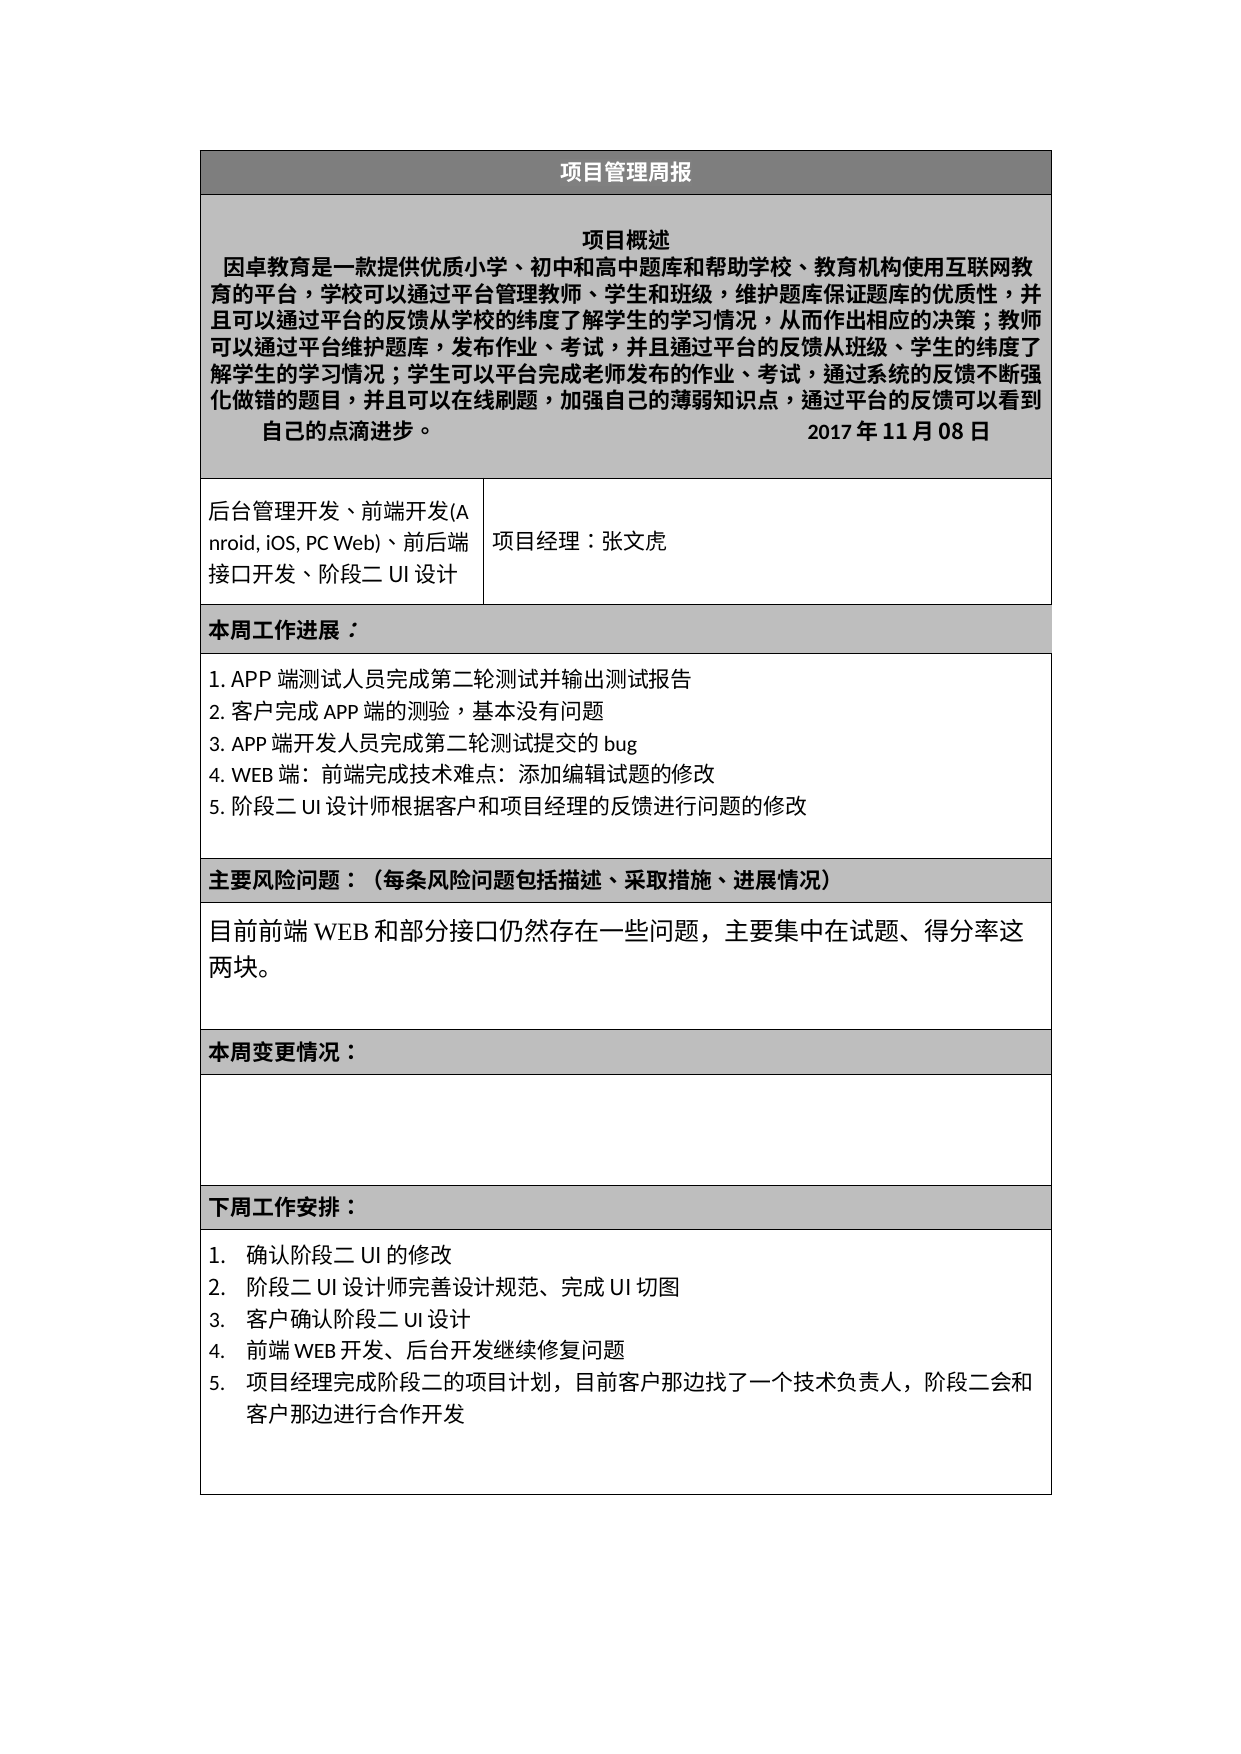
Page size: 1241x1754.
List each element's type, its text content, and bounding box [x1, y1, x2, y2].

table_cell 项目概述 因卓教育是一款提供优质小学、初中和高中题库和帮助学校、教育机构使用互联网教育的平台，学校可以通过平台管理教师、学生和班级，维护题库保证题库的优质性，并且可以通过平台的反馈从学校的纬度了解学生的学习情况，从而作出相应的决策；教师可以通过平台维护题库，发布作业、考试，并且通过平台的反馈从班级、学生的纬度了解学生的学习情况；学生可以平台完成老师发布的作业、考试，通过系统的反馈不断强化做错的题目，并且可以在线刷题，加强自己的薄弱知识点，通过平台的反馈可以看到自己的点滴进步。 2017年11月08日 [201, 195, 1051, 478]
table_cell 主要风险问题：（每条风险问题包括描述、采取措施、进展情况） [201, 859, 1051, 902]
table_cell 下周工作安排： [201, 1186, 1051, 1229]
table_cell 目前前端WEB和部分接口仍然存在一些问题，主要集中在试题、得分率这两块。 [201, 903, 1051, 1029]
table_cell APP端测试人员完成第二轮测试并输出测试报告 客户完成APP端的测验，基本没有问题 APP端开发人员完成第二轮测试提交的bug WEB端：前端完成技术难点：添加编辑试题的修改 阶段二UI设计师根据客户和项目经理的反馈进行问题的修改 [201, 654, 1051, 858]
table_cell 项目经理：张文虎 [484, 479, 1051, 604]
table_cell [201, 1075, 1051, 1185]
table_cell 后台管理开发、前端开发(Anroid, iOS, PC Web)、前后端接口开发、阶段二UI设计 [201, 479, 483, 604]
table_cell 确认阶段二UI的修改 阶段二UI设计师完善设计规范、完成UI切图 客户确认阶段二UI设计 前端WEB开发、后台开发继续修复问题 项目经理完成阶段二的项目计划，目前客户那边找了一个技术负责人，阶段二会和客户那边进行合作开发 [201, 1230, 1051, 1494]
table_header 项目管理周报 [201, 151, 1051, 194]
table_cell 本周工作进展： [201, 605, 1052, 653]
table_cell 本周变更情况： [201, 1030, 1051, 1074]
